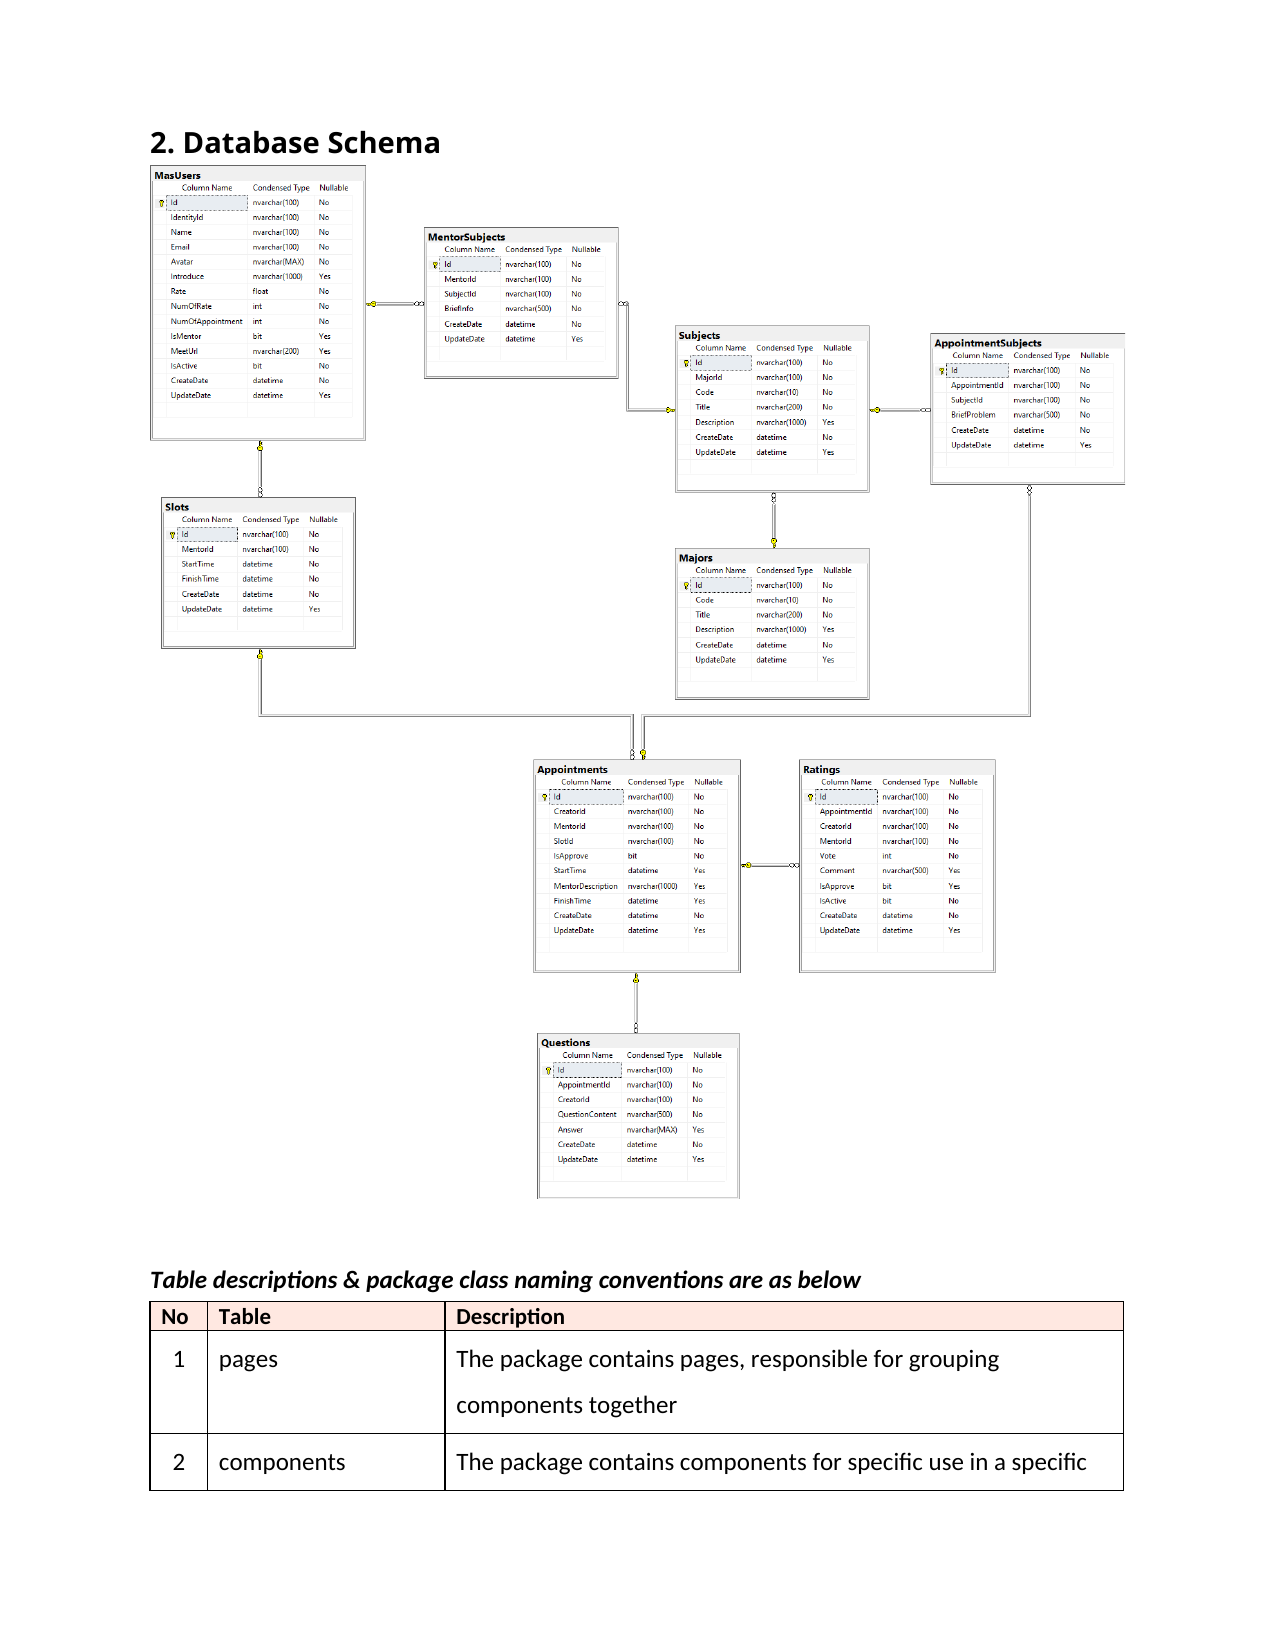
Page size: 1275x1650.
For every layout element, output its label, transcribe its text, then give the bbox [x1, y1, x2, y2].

table_header Description [446, 1302, 1123, 1330]
table_cell components [208, 1434, 444, 1490]
table_header No [151, 1302, 207, 1330]
table_cell 1 [151, 1331, 207, 1433]
text Table descriptions & package class naming conventions are as below [150, 1264, 1125, 1295]
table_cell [446, 1434, 1123, 1490]
picture [150, 165, 1125, 1199]
table_header Table [208, 1302, 444, 1330]
table_cell 2 [151, 1434, 207, 1490]
table_cell pages [208, 1331, 444, 1433]
table_cell The package contains pages, responsible for grouping components together [446, 1331, 1123, 1433]
subtitle 2. Database Schema [150, 122, 1125, 162]
